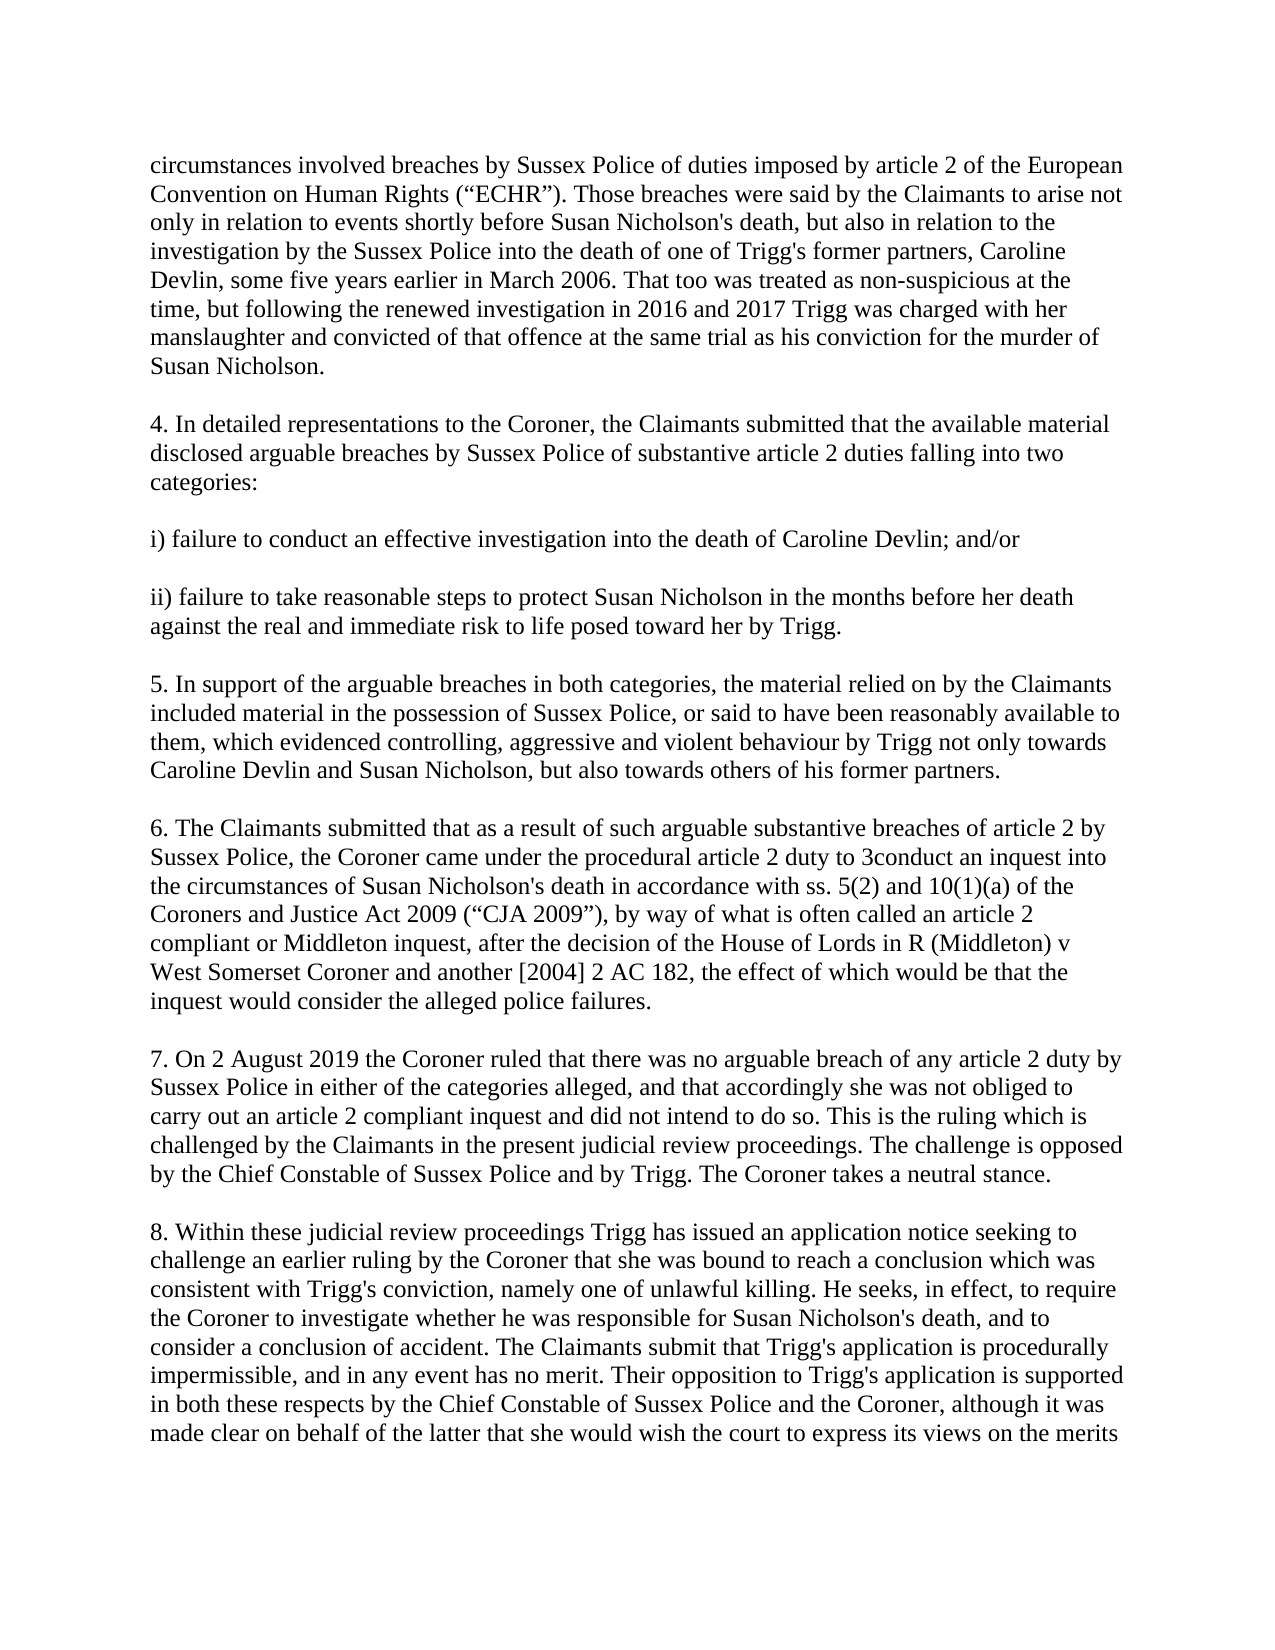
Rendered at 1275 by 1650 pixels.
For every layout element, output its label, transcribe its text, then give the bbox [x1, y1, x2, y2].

text i) failure to conduct an effective investigation into the death of Caroline Devlin; and/or [150, 524, 1125, 553]
text ii) failure to take reasonable steps to protect Susan Nicholson in the months before her death against the real and immediate risk to life posed toward her by Trigg. [150, 582, 1125, 640]
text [150, 1217, 1125, 1447]
text 7. On 2 August 2019 the Coroner ruled that there was no arguable breach of any article 2 duty by Sussex Police in either of the categories alleged, and that accordingly she was not obliged to carry out an article 2 compliant inquest and did not intend to do so. This is the ruling which is challenged by the Claimants in the present judicial review proceedings. The challenge is opposed by the Chief Constable of Sussex Police and by Trigg. The Coroner takes a neutral stance. [150, 1044, 1125, 1187]
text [150, 150, 1125, 380]
text 6. The Claimants submitted that as a result of such arguable substantive breaches of article 2 by Sussex Police, the Coroner came under the procedural article 2 duty to 3conduct an inquest into the circumstances of Susan Nicholson's death in accordance with ss. 5(2) and 10(1)(a) of the Coroners and Justice Act 2009 (“CJA 2009”), by way of what is often called an article 2 compliant or Middleton inquest, after the decision of the House of Lords in R (Middleton) v West Somerset Coroner and another [2004] 2 AC 182, the effect of which would be that the inquest would consider the alleged police failures. [150, 813, 1125, 1014]
text 5. In support of the arguable breaches in both categories, the material relied on by the Claimants included material in the possession of Sussex Police, or said to have been reasonably available to them, which evidenced controlling, aggressive and violent behaviour by Trigg not only towards Caroline Devlin and Susan Nicholson, but also towards others of his former partners. [150, 669, 1125, 784]
text 4. In detailed representations to the Coroner, the Claimants submitted that the available material disclosed arguable breaches by Sussex Police of substantive article 2 duties falling into two categories: [150, 409, 1125, 495]
